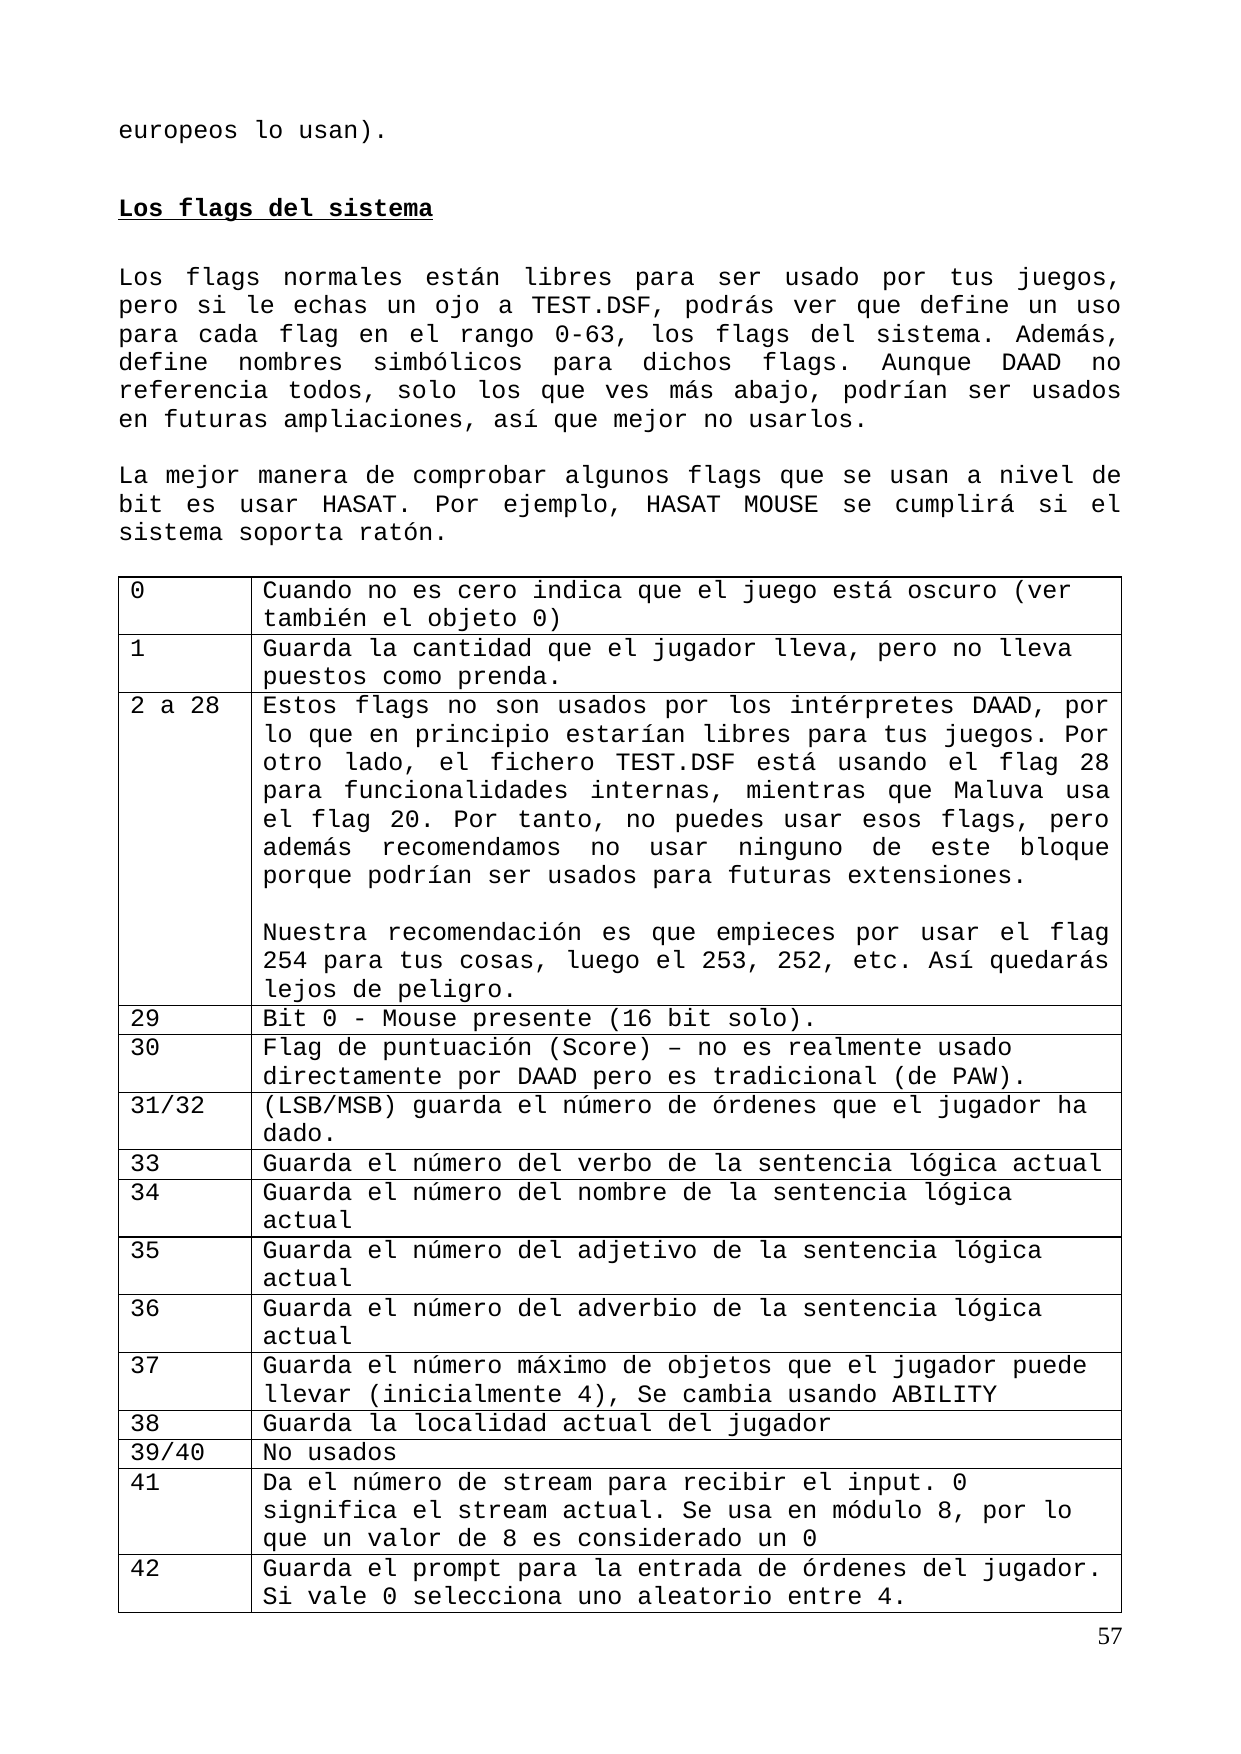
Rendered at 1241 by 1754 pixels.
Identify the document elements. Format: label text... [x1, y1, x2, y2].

table_header 0 [119, 578, 251, 634]
table_cell 2 a 28 [119, 693, 251, 1004]
table_cell 36 [119, 1295, 251, 1352]
text La mejor manera de comprobar algunos flags que se usan a nivel de bit es usar HASAT. Por ejemplo, HASAT MOUSE se cumplirá si el sistema soporta ratón. [118, 463, 1122, 548]
table_cell Bit 0 - Mouse presente (16 bit solo). [252, 1006, 1121, 1034]
table_cell (LSB/MSB) guarda el número de órdenes que el jugador ha dado. [252, 1093, 1121, 1149]
table_cell 35 [119, 1238, 251, 1294]
table_cell Guarda el número del adverbio de la sentencia lógica actual [252, 1295, 1121, 1352]
table_cell Guarda el número del adjetivo de la sentencia lógica actual [252, 1238, 1121, 1294]
text Los flags del sistema [118, 196, 1122, 224]
table_cell Guarda el número del verbo de la sentencia lógica actual [252, 1150, 1121, 1179]
table_header Cuando no es cero indica que el juego está oscuro (ver también el objeto 0) [252, 578, 1121, 634]
table_cell 33 [119, 1150, 251, 1179]
table_cell 38 [119, 1411, 251, 1439]
table_cell 30 [119, 1035, 251, 1092]
table_cell 42 [119, 1555, 251, 1612]
table_cell Guarda la cantidad que el jugador lleva, pero no lleva puestos como prenda. [252, 635, 1121, 692]
table_cell 34 [119, 1180, 251, 1236]
table_cell 1 [119, 635, 251, 692]
table_cell Da el número de stream para recibir el input. 0 significa el stream actual. Se usa en módulo 8, por lo que un valor de 8 es considerado un 0 [252, 1469, 1121, 1554]
table_cell 39/40 [119, 1440, 251, 1468]
table_cell Guarda el número máximo de objetos que el jugador puede llevar (inicialmente 4), Se cambia usando ABILITY [252, 1353, 1121, 1409]
table_cell No usados [252, 1440, 1121, 1468]
table_cell Guarda la localidad actual del jugador [252, 1411, 1121, 1439]
text Los flags normales están libres para ser usado por tus juegos, pero si le echas un ojo a TEST.DSF, podrás ver que define un uso para cada flag en el rango 0-63, los flags del sistema. Además, define nombres simbólicos para dichos flags. Aunque DAAD no referencia todos, solo los que ves más abajo, podrían ser usados en futuras ampliaciones, así que mejor no usarlos. [118, 265, 1122, 435]
table_cell 37 [119, 1353, 251, 1409]
table_cell Guarda el número del nombre de la sentencia lógica actual [252, 1180, 1121, 1236]
table_cell 41 [119, 1469, 251, 1554]
table_cell 31/32 [119, 1093, 251, 1149]
table_cell Flag de puntuación (Score) – no es realmente usado directamente por DAAD pero es tradicional (de PAW). [252, 1035, 1121, 1092]
table_cell Guarda el prompt para la entrada de órdenes del jugador. Si vale 0 selecciona uno aleatorio entre 4. [252, 1555, 1121, 1612]
table_cell Estos flags no son usados por los intérpretes DAAD, por lo que en principio estarían libres para tus juegos. Por otro lado, el fichero TEST.DSF está usando el flag 28 para funcionalidades internas, mientras que Maluva usa el flag 20. Por tanto, no puedes usar esos flags, pero además recomendamos no usar ninguno de este bloque porque podrían ser usados para futuras extensiones. Nuestra recomendación es que empieces por usar el flag 254 para tus cosas, luego el 253, 252, etc. Así quedarás lejos de peligro. [252, 693, 1121, 1004]
table_cell 29 [119, 1006, 251, 1034]
